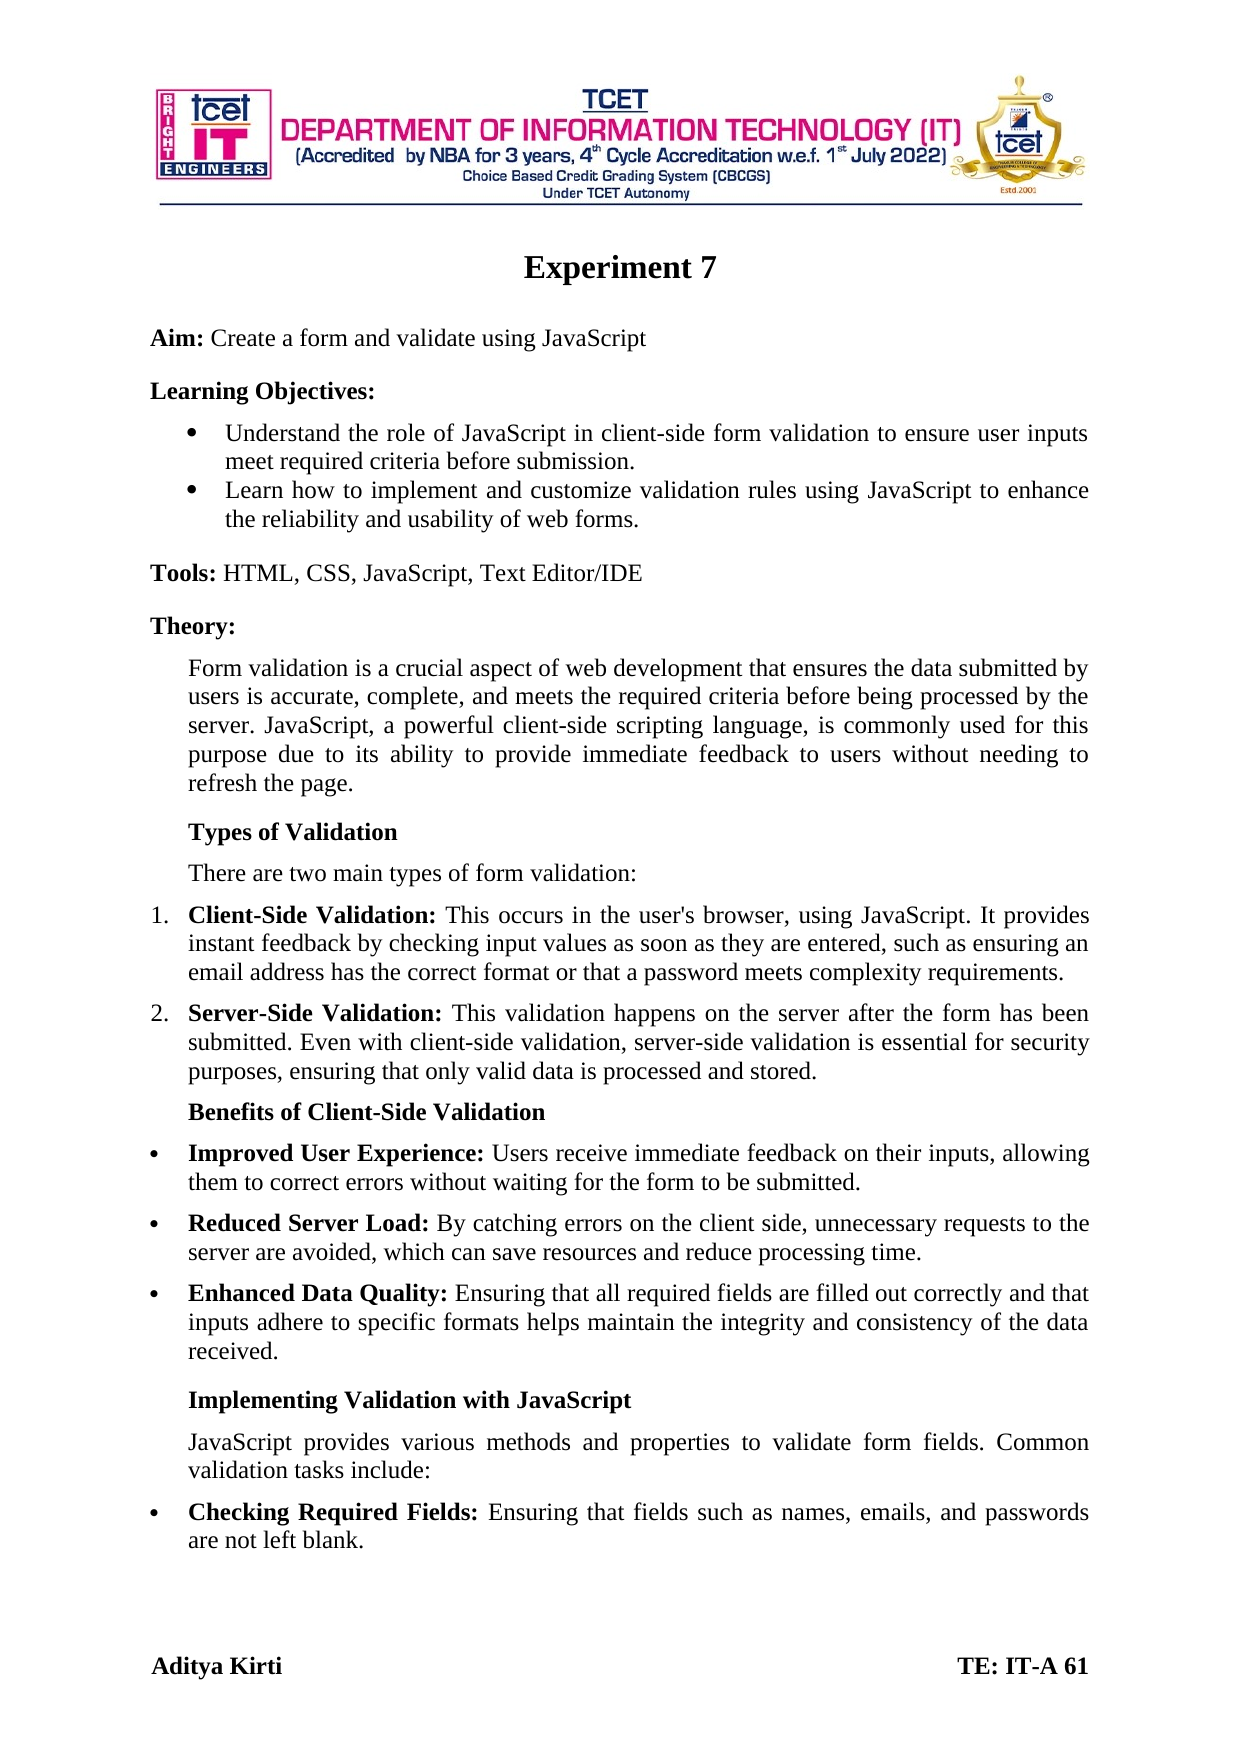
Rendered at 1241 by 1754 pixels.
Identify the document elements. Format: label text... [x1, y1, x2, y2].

text JavaScript provides various methods and properties to validate form fields. Common validation tasks include: [188, 1427, 1090, 1484]
text There are two main types of form validation: [188, 858, 1090, 887]
text Types of Validation [188, 817, 1090, 846]
text Benefits of Client-Side Validation [188, 1097, 1090, 1126]
text Theory: [150, 611, 1090, 640]
list Checking Required Fields: Ensuring that fields such as names, emails, and passwords are not left blank. [150, 1497, 1090, 1554]
list Server-Side Validation: This validation happens on the server after the form has been submitted. Even with client-side validation, server-side validation is essential for security purposes, ensuring that only valid data is processed and stored. [150, 998, 1090, 1085]
list Improved User Experience: Users receive immediate feedback on their inputs, allowing them to correct errors without waiting for the form to be submitted. [150, 1138, 1090, 1196]
text Form validation is a crucial aspect of web development that ensures the data submitted by users is accurate, complete, and meets the required criteria before being processed by the server. JavaScript, a powerful client-side scripting language, is commonly used for this purpose due to its ability to provide immediate feedback to users without needing to refresh the page. [188, 653, 1090, 796]
text Tools: HTML, CSS, JavaScript, Text Editor/IDE [150, 558, 1090, 586]
list Enhanced Data Quality: Ensuring that all required fields are filled out correctly and that inputs adhere to specific formats helps maintain the integrity and consistency of the data received. [150, 1278, 1090, 1365]
text Aim: Create a form and validate using JavaScript [150, 323, 1090, 351]
list Reduced Server Load: By catching errors on the client side, unnecessary requests to the server are avoided, which can save resources and reduce processing time. [150, 1208, 1090, 1266]
text Experiment 7 [150, 247, 1090, 285]
list Understand the role of JavaScript in client-side form validation to ensure user inputs meet required criteria before submission. [187, 418, 1090, 475]
list Client-Side Validation: This occurs in the user's browser, using JavaScript. It provides instant feedback by checking input values as soon as they are entered, such as ensuring an email address has the correct format or that a password meets complexity requirements. [150, 900, 1090, 986]
text Implementing Validation with JavaScript [188, 1386, 1090, 1414]
text Learning Objectives: [150, 376, 1090, 405]
list Learn how to implement and customize validation rules using JavaScript to enhance the reliability and usability of web forms. [187, 475, 1090, 533]
picture [150, 73, 1091, 210]
